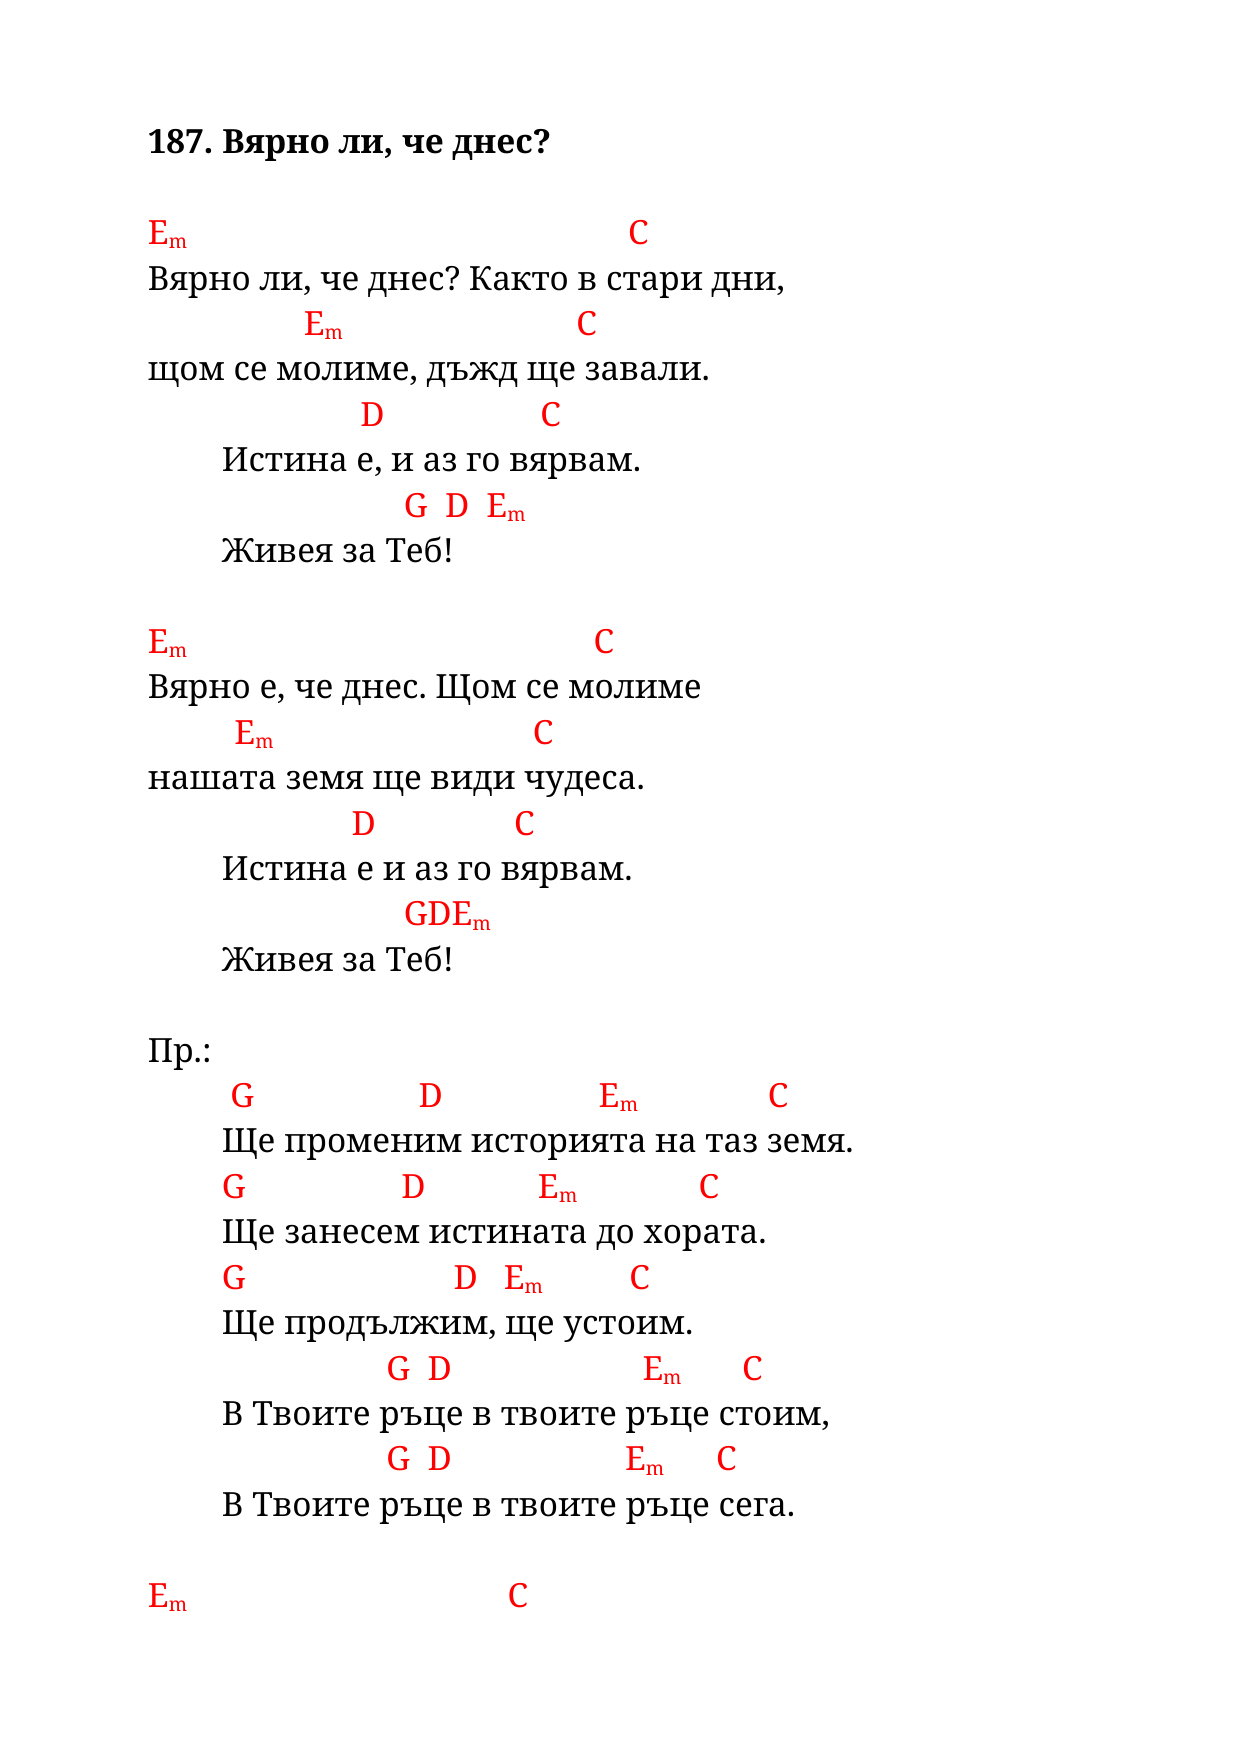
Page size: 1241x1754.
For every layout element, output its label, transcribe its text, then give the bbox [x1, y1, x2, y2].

text Ще продължим, ще устоим. [222, 1299, 1240, 1344]
text Живея за Теб! [222, 936, 1240, 981]
text Em C [148, 300, 1240, 345]
text Пр.: [148, 1026, 1240, 1072]
text Ще променим историята на таз земя. [222, 1117, 1240, 1163]
text G D Em C [222, 1344, 1240, 1390]
text Em C [148, 618, 1240, 663]
text щом се молиме, дъжд ще завали. [148, 345, 1240, 391]
text нашата земя ще види чудеса. [148, 754, 1240, 799]
text G D Em C [222, 1435, 1240, 1481]
text Истина е, и аз го вярвам. [222, 436, 1240, 481]
text Ще занесем истината до хората. [222, 1208, 1240, 1253]
text 187. Вярно ли, че днес? [148, 118, 1240, 163]
text Em C [148, 209, 1240, 254]
text В Твоите ръце в твоите ръце стоим, [222, 1390, 1240, 1435]
text D C [222, 799, 1240, 845]
text GDEm [222, 890, 1240, 936]
text G D Em C [222, 1163, 1240, 1208]
text D C [222, 391, 1240, 436]
text Em C [148, 708, 1240, 754]
text Em C [148, 1571, 1240, 1617]
text G D Em C [222, 1072, 1240, 1117]
text Живея за Теб! [222, 527, 1240, 572]
text Вярно ли, че днес? Както в стари дни, [148, 254, 1240, 300]
text G D Em [222, 481, 1240, 527]
text Истина е и аз го вярвам. [222, 845, 1240, 890]
text G D Em C [222, 1253, 1240, 1299]
text Вярно е, че днес. Щом се молиме [148, 663, 1240, 708]
text В Твоите ръце в твоите ръце сега. [222, 1481, 1240, 1526]
